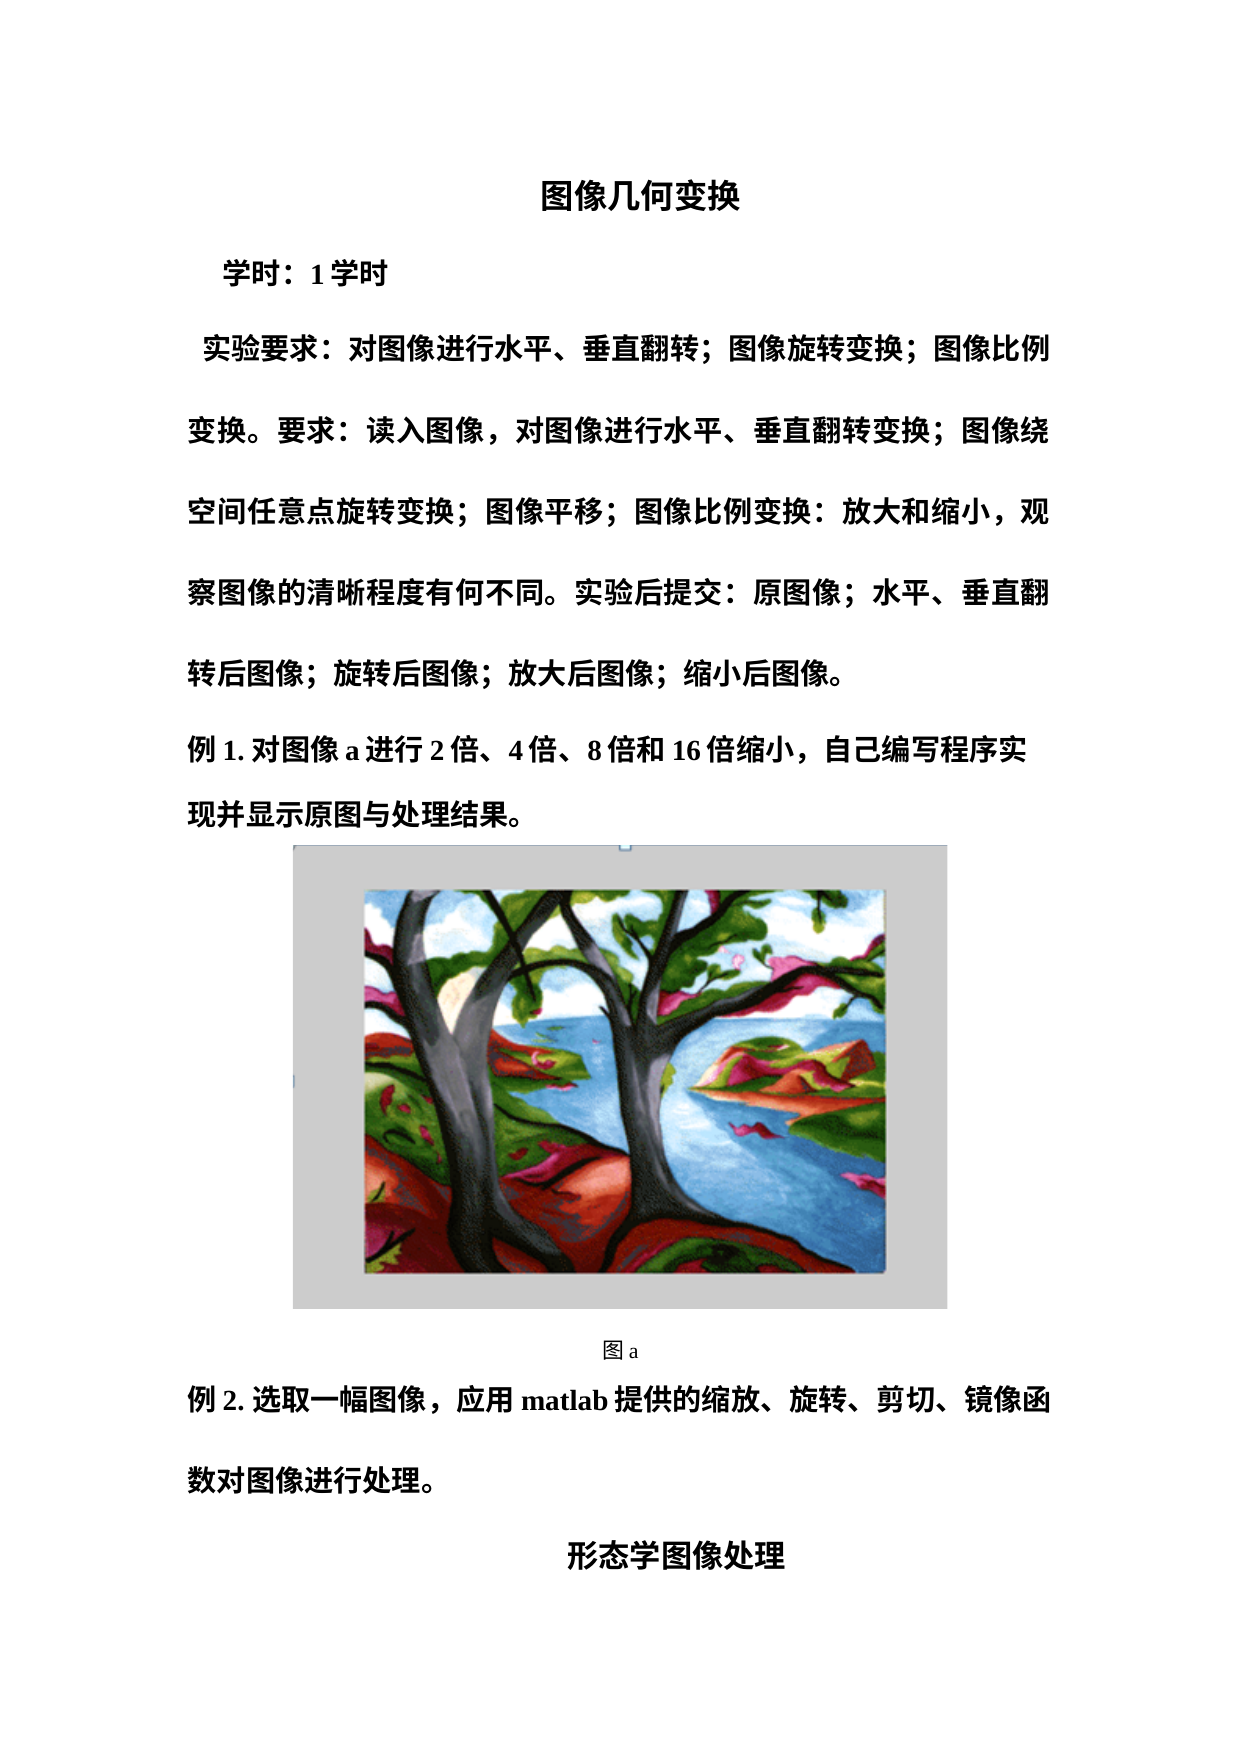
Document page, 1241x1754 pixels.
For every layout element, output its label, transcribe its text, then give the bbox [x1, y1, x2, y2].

picture [292, 845, 948, 1309]
text 形态学图像处理 [300, 1522, 1053, 1587]
text 例2. 选取一幅图像，应用matlab提供的缩放、旋转、剪切、镜像函数对图像进行处理。 [187, 1365, 1053, 1511]
text 图像几何变换 [179, 162, 1053, 227]
text 例1. 对图像a进行2倍、4倍、8倍和16倍缩小，自己编写程序实现并显示原图与处理结果。 [187, 715, 1053, 845]
text 学时：1学时 [179, 239, 1053, 304]
text 图a [187, 1332, 1053, 1365]
text 实验要求：对图像进行水平、垂直翻转；图像旋转变换；图像比例变换。要求：读入图像，对图像进行水平、垂直翻转变换；图像绕空间任意点旋转变换；图像平移；图像比例变换：放大和缩小，观察图像的清晰程度有何不同。实验后提交：原图像；水平、垂直翻转后图像；旋转后图像；放大后图像；缩小后图像。 [179, 314, 1053, 704]
